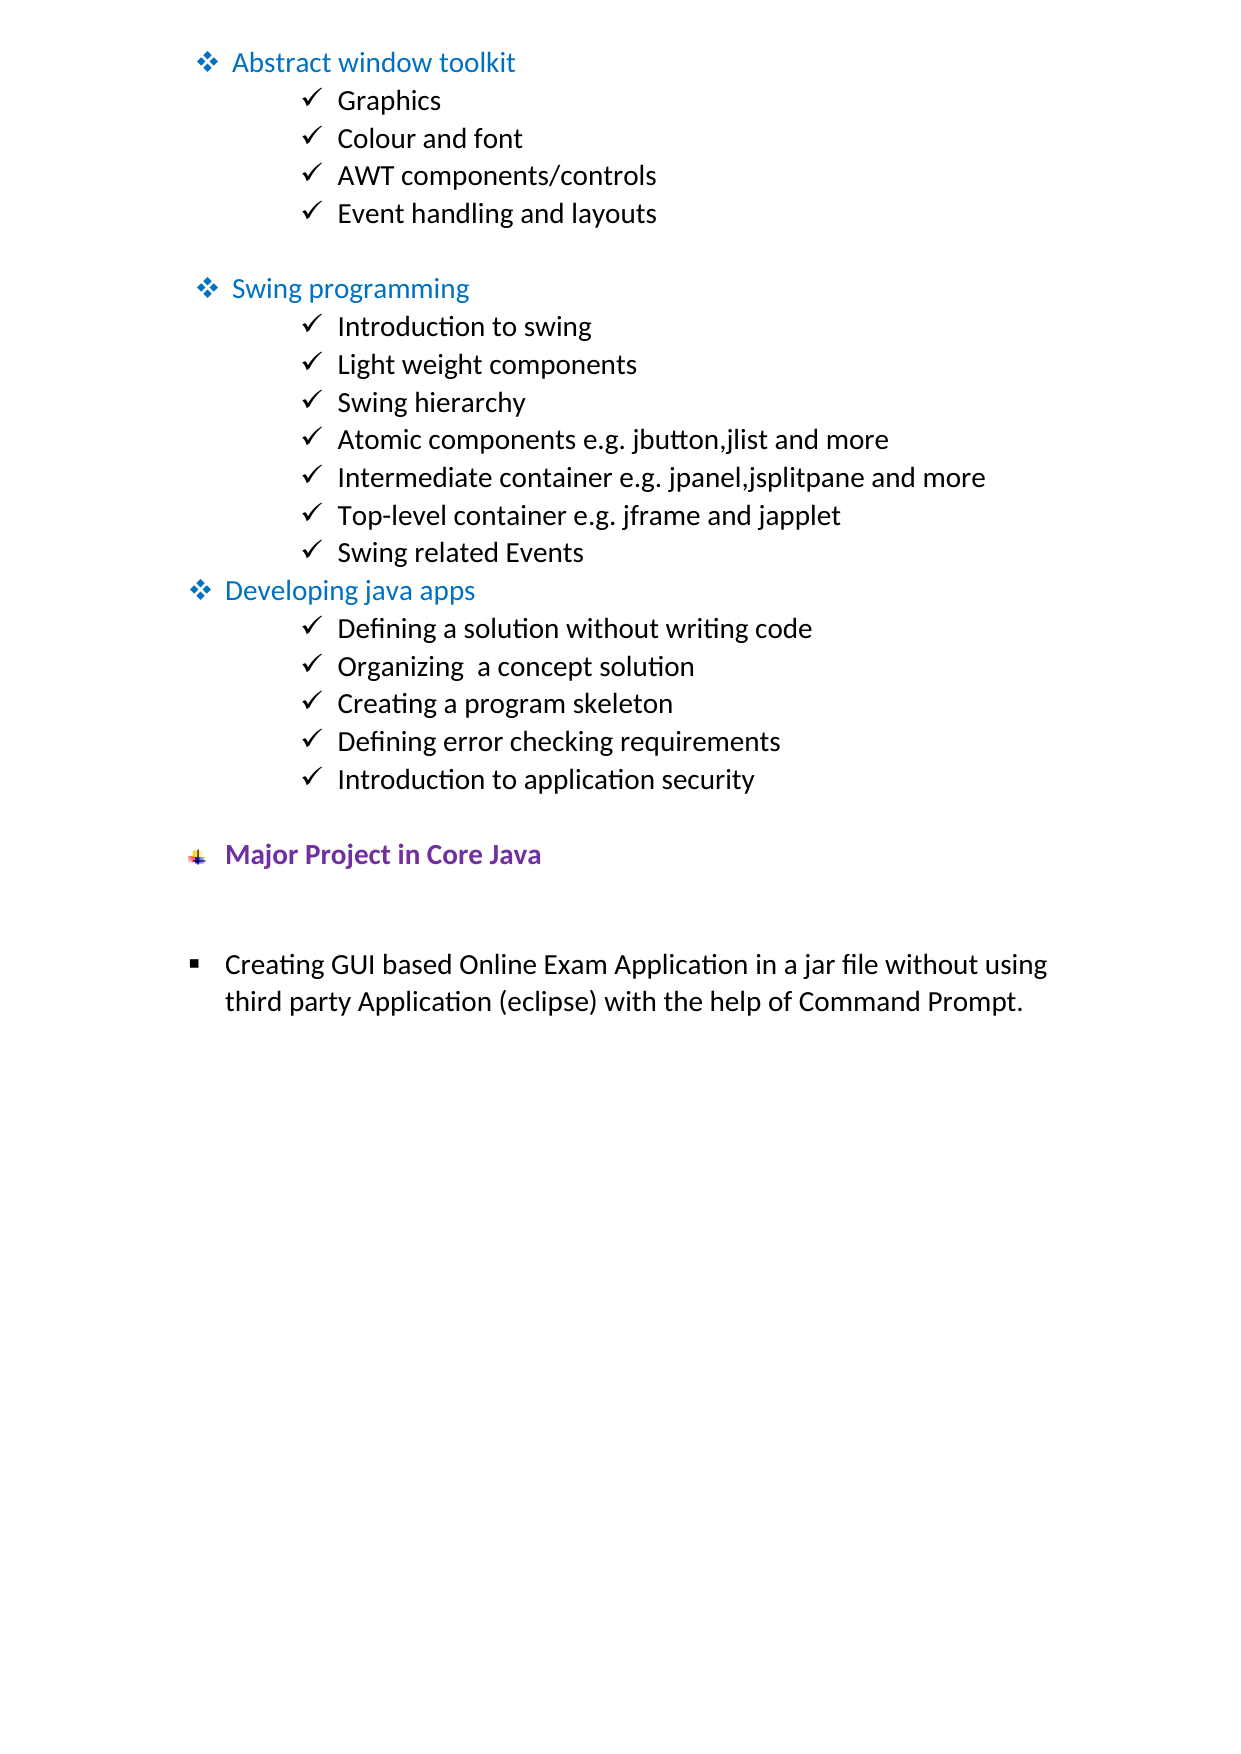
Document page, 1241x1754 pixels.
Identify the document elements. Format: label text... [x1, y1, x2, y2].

list AWT components/controls [300, 157, 1090, 193]
list Creating GUI based Online Exam Application in a jar file without using third party Application (eclipse) with the help of Command Prompt. [187, 946, 1090, 1019]
list Creating a program skeleton [300, 685, 1090, 721]
list Abstract window toolkit [194, 44, 1090, 80]
list Event handling and layouts [300, 195, 1090, 231]
list Defining a solution without writing code [300, 610, 1090, 646]
list Atomic components e.g. jbutton,jlist and more [300, 421, 1090, 457]
picture [188, 848, 206, 865]
list Defining error checking requirements [300, 723, 1090, 759]
list Introduction to swing [300, 308, 1090, 344]
list Swing related Events [300, 534, 1090, 570]
list Developing java apps [187, 572, 1090, 608]
list Light weight components [300, 346, 1090, 382]
list Major Project in Core Java [187, 836, 1090, 872]
list Introduction to application security [300, 761, 1090, 796]
list Organizing a concept solution [300, 648, 1090, 683]
list Swing programming [194, 271, 1090, 306]
list Top-level container e.g. jframe and japplet [300, 497, 1090, 532]
list Graphics [300, 82, 1090, 118]
list Intermediate container e.g. jpanel,jsplitpane and more [300, 459, 1090, 495]
list Swing hierarchy [300, 384, 1090, 419]
list Colour and font [300, 120, 1090, 155]
